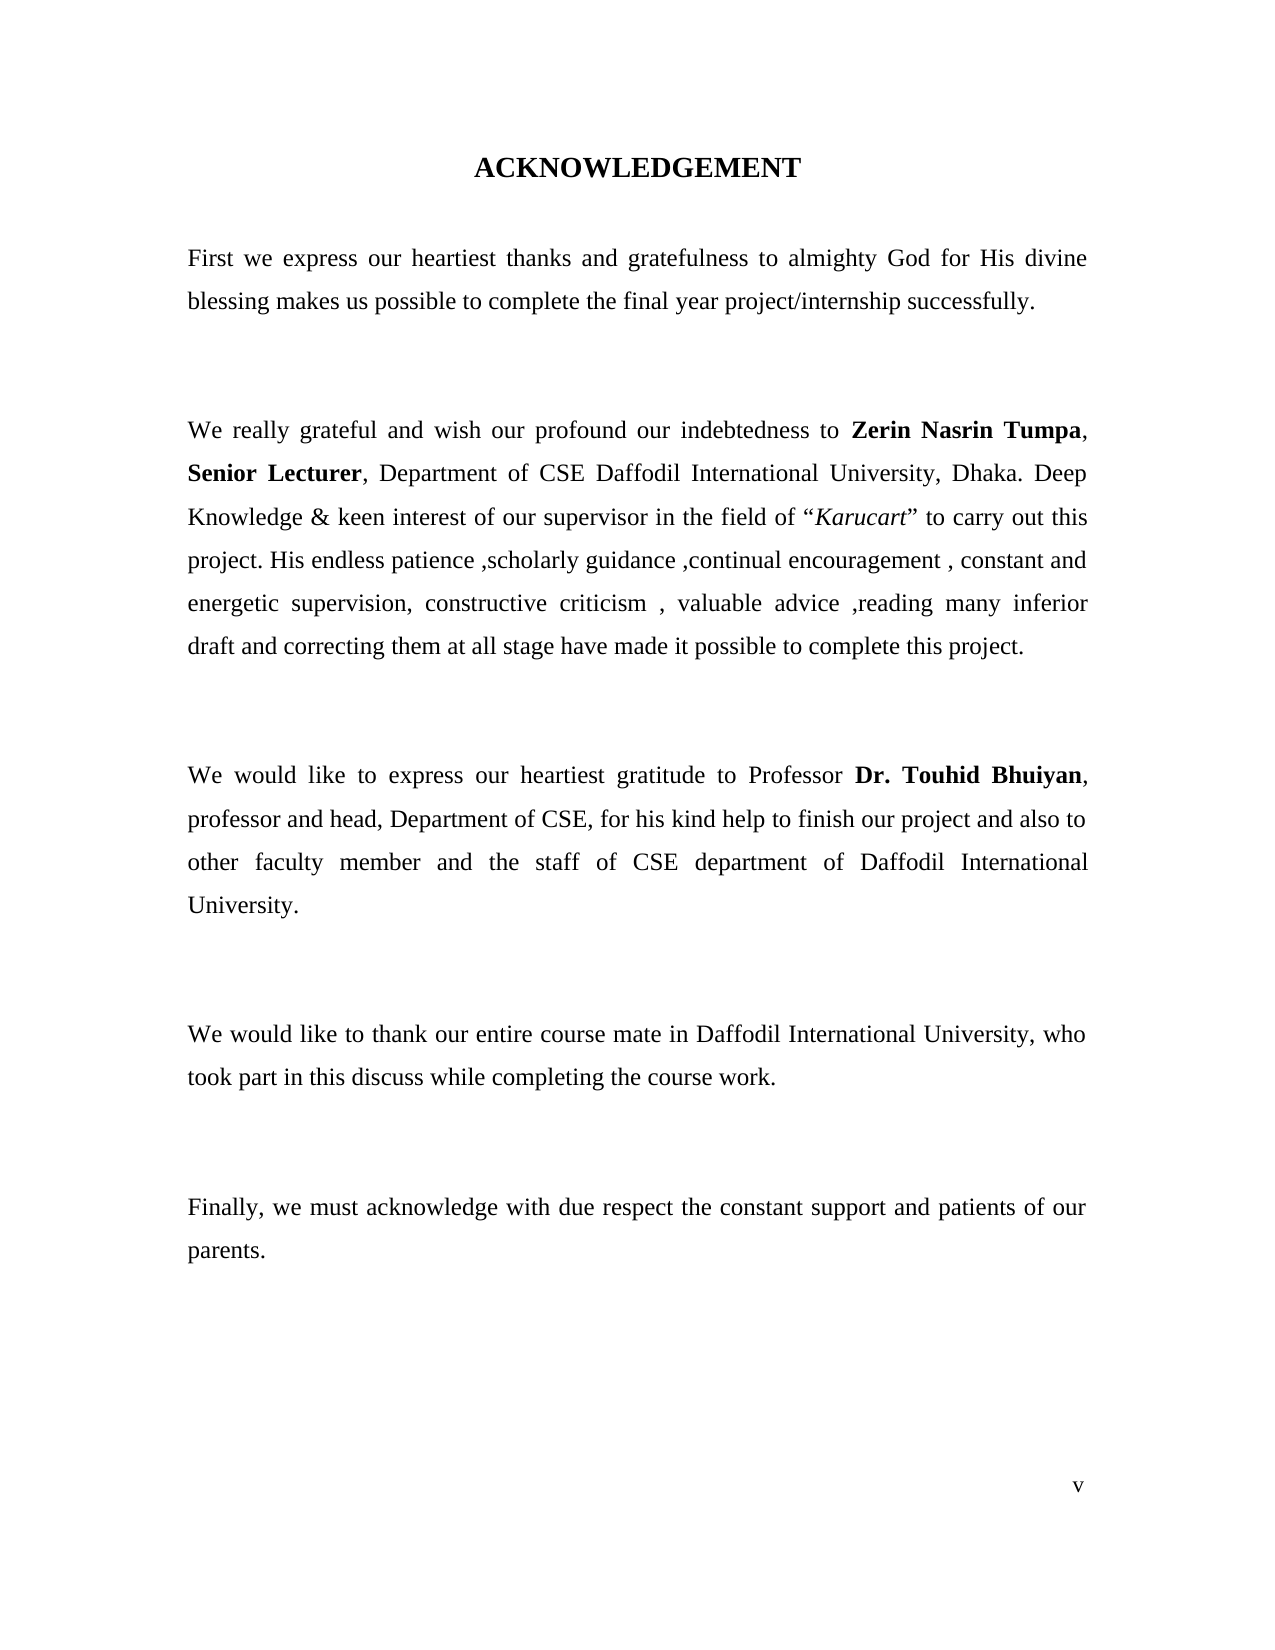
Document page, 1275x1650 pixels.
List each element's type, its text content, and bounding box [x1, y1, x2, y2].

text We would like to thank our entire course mate in Daffodil International University, who took part in this discuss while completing the course work. [187, 1019, 1087, 1091]
text We really grateful and wish our profound our indebtedness to Zerin Nasrin Tumpa, Senior Lecturer, Department of CSE Daffodil International University, Dhaka. Deep Knowledge & keen interest of our supervisor in the field of “Karucart” to carry out this project. His endless patience ,scholarly guidance ,continual encouragement , constant and energetic supervision, constructive criticism , valuable advice ,reading many inferior draft and correcting them at all stage have made it possible to complete this project. [187, 415, 1088, 660]
text Finally, we must acknowledge with due respect the constant support and patients of our parents. [187, 1192, 1088, 1264]
subtitle ACKNOWLEDGEMENT [444, 150, 831, 183]
text We would like to express our heartiest gratitude to Professor Dr. Touhid Bhuiyan, professor and head, Department of CSE, for his kind help to finish our project and also to other faculty member and the staff of CSE department of Daffodil International University. [187, 761, 1088, 919]
text First we express our heartiest thanks and gratefulness to almighty God for His divine blessing makes us possible to complete the final year project/internship successfully. [187, 243, 1088, 315]
